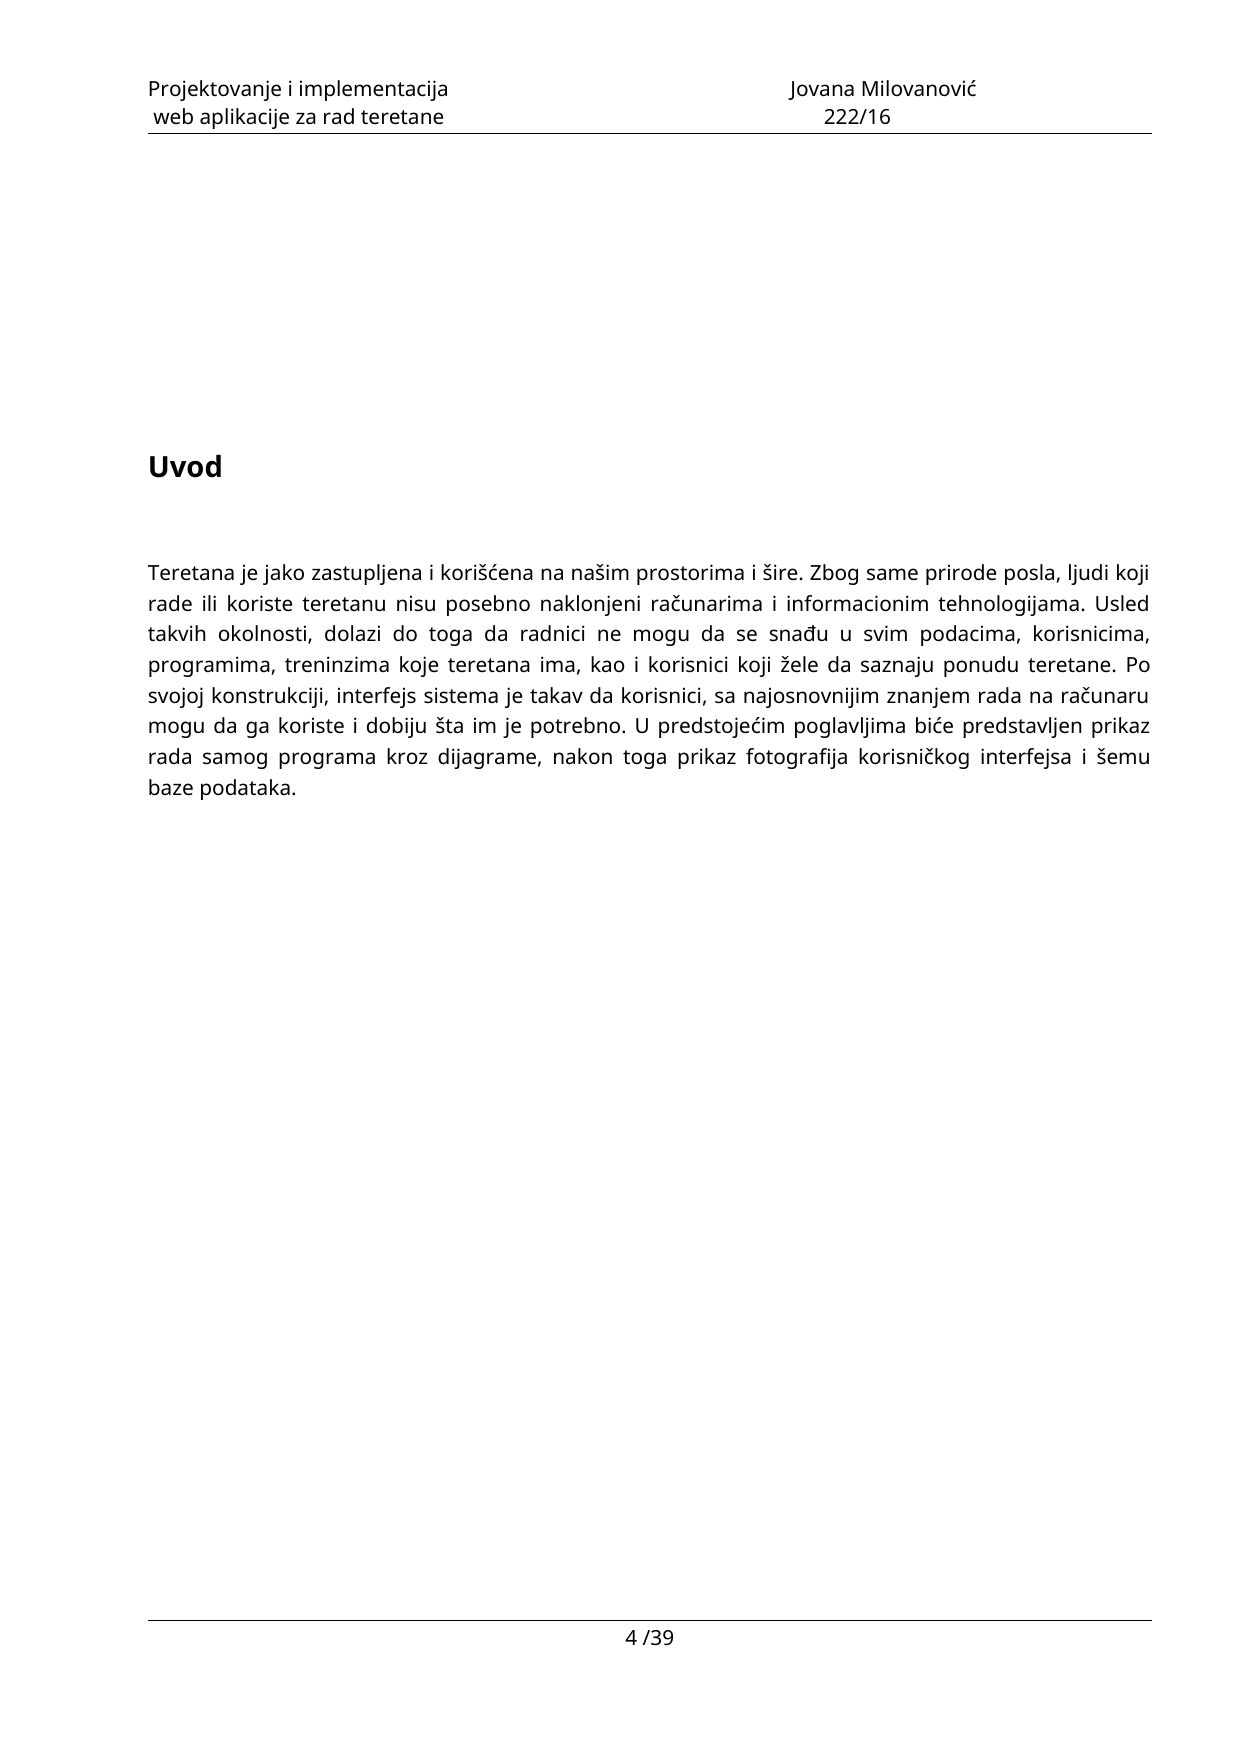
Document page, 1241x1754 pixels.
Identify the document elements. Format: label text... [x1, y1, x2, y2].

text Teretana je jako zastupljena i korišćena na našim prostorima i šire. Zbog same prirode posla, ljudi koji rade ili koriste teretanu nisu posebno naklonjeni računarima i informacionim tehnologijama. Usled takvih okolnosti, dolazi do toga da radnici ne mogu da se snađu u svim podacima, korisnicima, programima, treninzima koje teretana ima, kao i korisnici koji žele da saznaju ponudu teretane. Po svojoj konstrukciji, interfejs sistema je takav da korisnici, sa najosnovnijim znanjem rada na računaru mogu da ga koriste i dobiju šta im je potrebno. U predstojećim poglavljima biće predstavljen prikaz rada samog programa kroz dijagrame, nakon toga prikaz fotografija korisničkog interfejsa i šemu baze podataka. [148, 558, 1152, 801]
subtitle Uvod [148, 446, 1011, 486]
